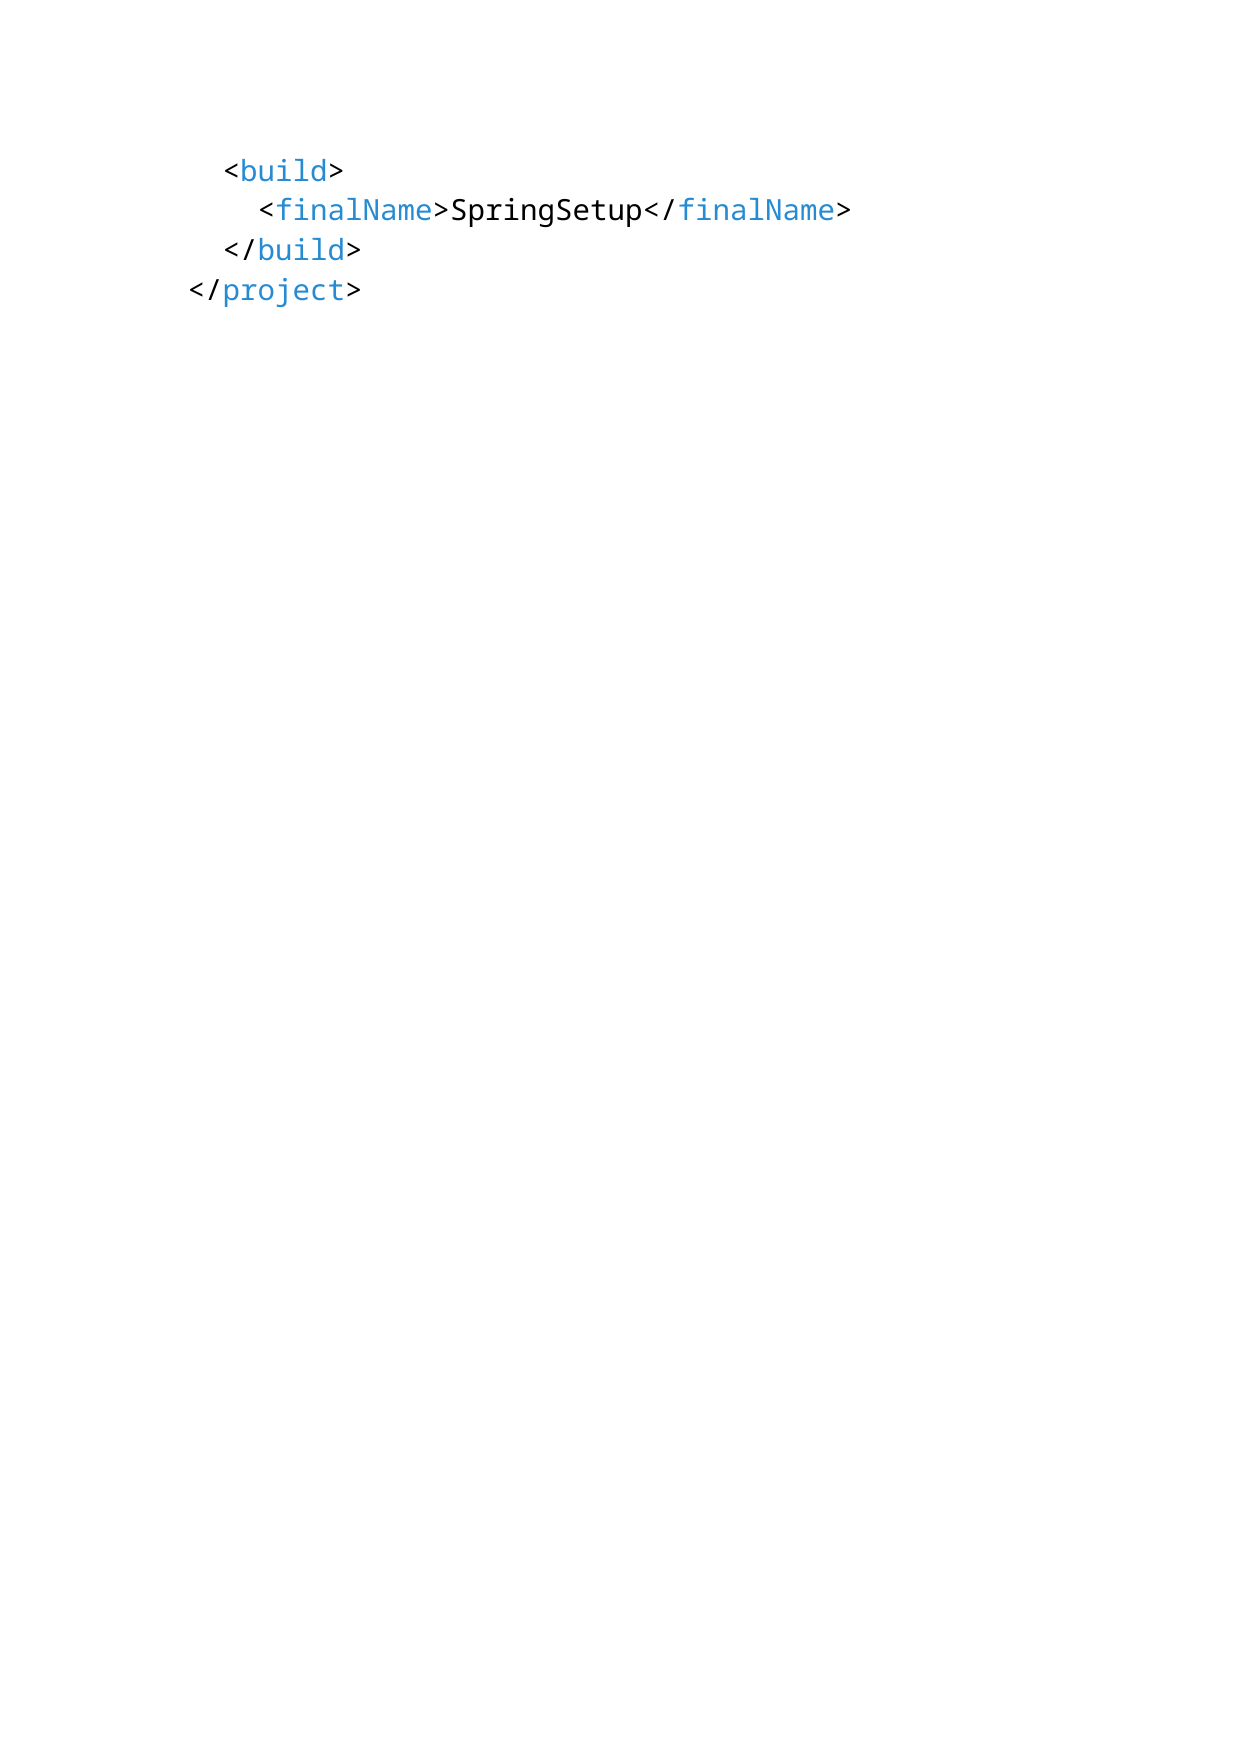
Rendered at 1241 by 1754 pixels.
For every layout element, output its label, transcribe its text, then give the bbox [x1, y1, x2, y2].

text </build> [187, 229, 1053, 269]
text </project> [187, 269, 1053, 309]
text <build> [187, 150, 1053, 190]
text <finalName>SpringSetup</finalName> [187, 190, 1053, 229]
